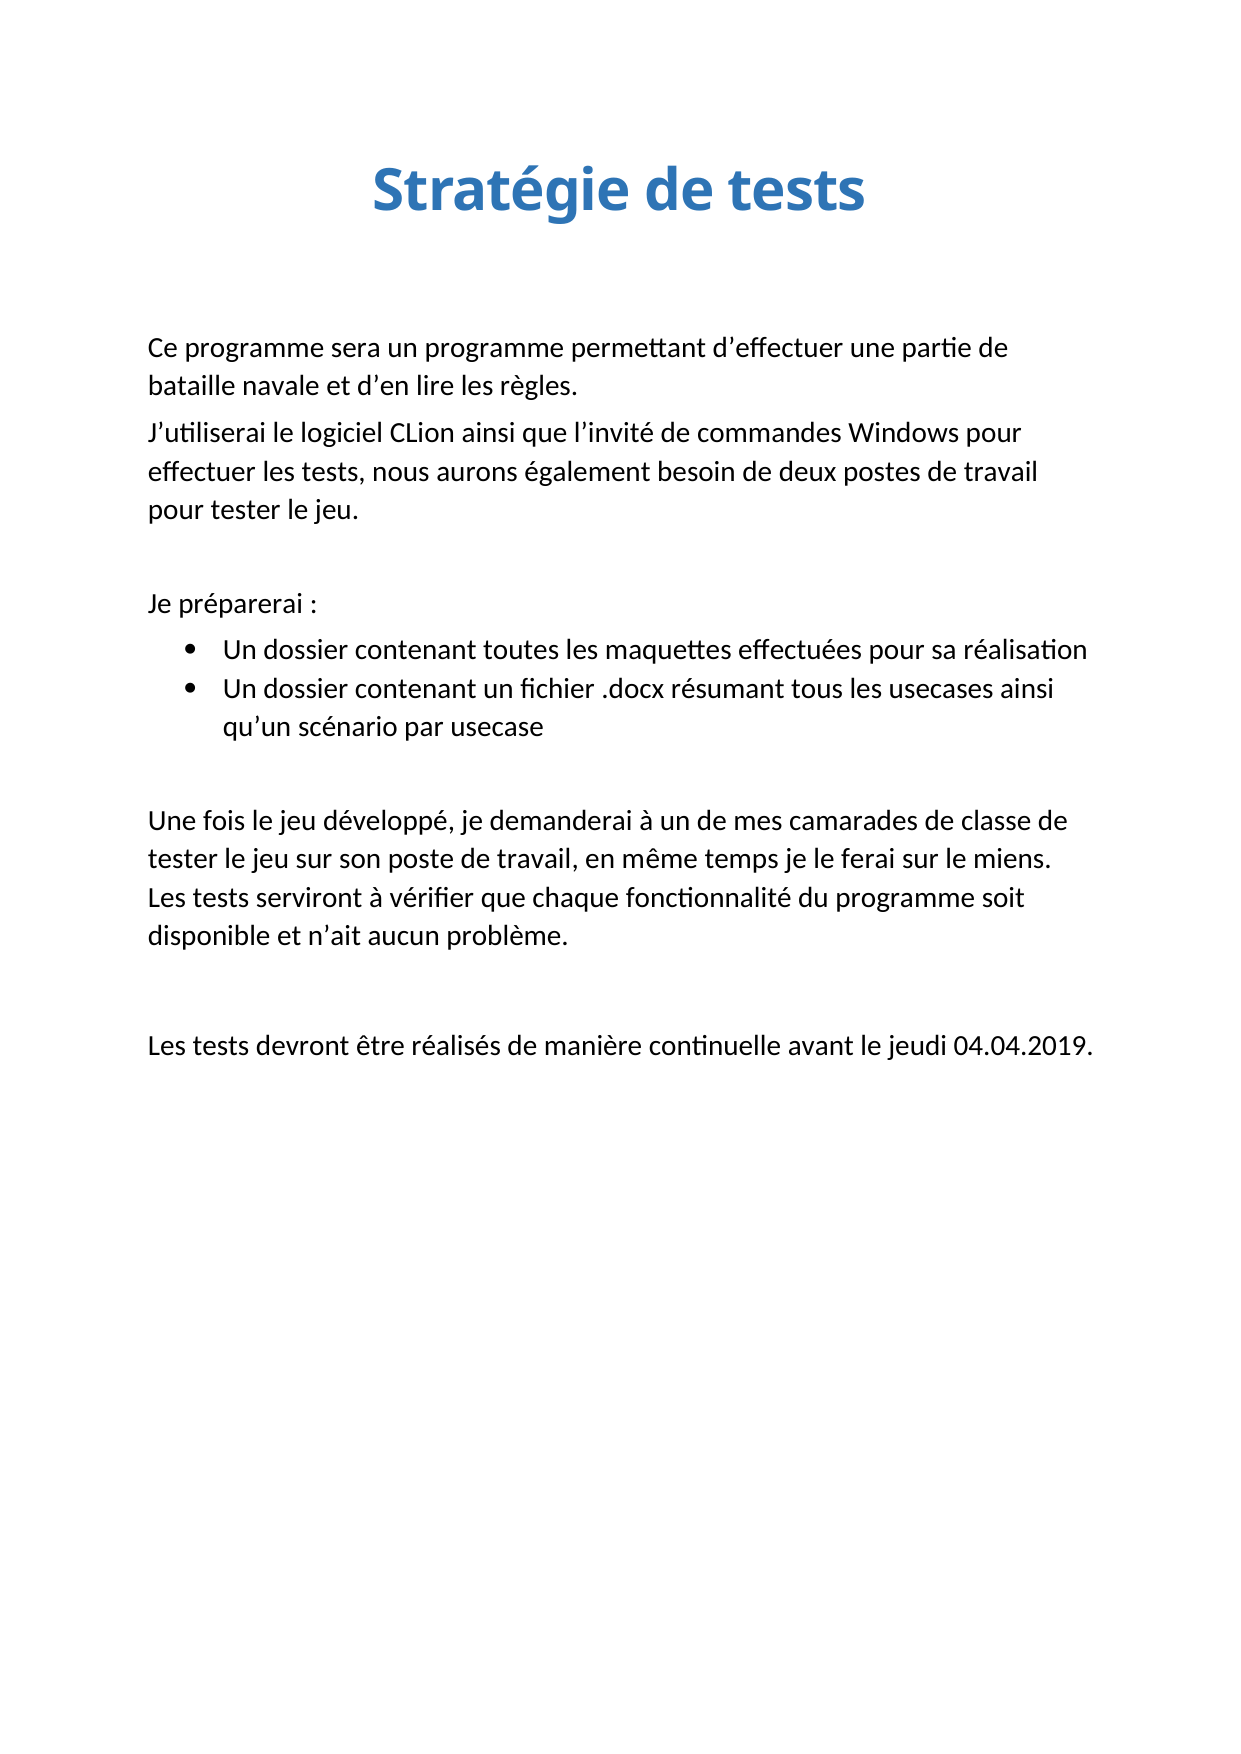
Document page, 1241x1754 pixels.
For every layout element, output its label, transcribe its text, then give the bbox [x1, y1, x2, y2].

text Je préparerai : [148, 585, 1093, 620]
text Ce programme sera un programme permettant d’effectuer une partie de bataille navale et d’en lire les règles. [148, 329, 1093, 403]
text Les tests devront être réalisés de manière continuelle avant le jeudi 04.04.2019. [148, 1027, 1107, 1063]
text Une fois le jeu développé, je demanderai à un de mes camarades de classe de tester le jeu sur son poste de travail, en même temps je le ferai sur le miens. Les tests serviront à vérifier que chaque fonctionnalité du programme soit disponible et n’ait aucun problème. [148, 802, 1093, 953]
text J’utiliserai le logiciel CLion ainsi que l’invité de commandes Windows pour effectuer les tests, nous aurons également besoin de deux postes de travail pour tester le jeu. [148, 414, 1093, 527]
title Stratégie de tests [148, 148, 1093, 227]
list Un dossier contenant un fichier .docx résumant tous les usecases ainsi qu’un scénario par usecase [185, 670, 1093, 744]
list Un dossier contenant toutes les maquettes effectuées pour sa réalisation [185, 631, 1093, 667]
